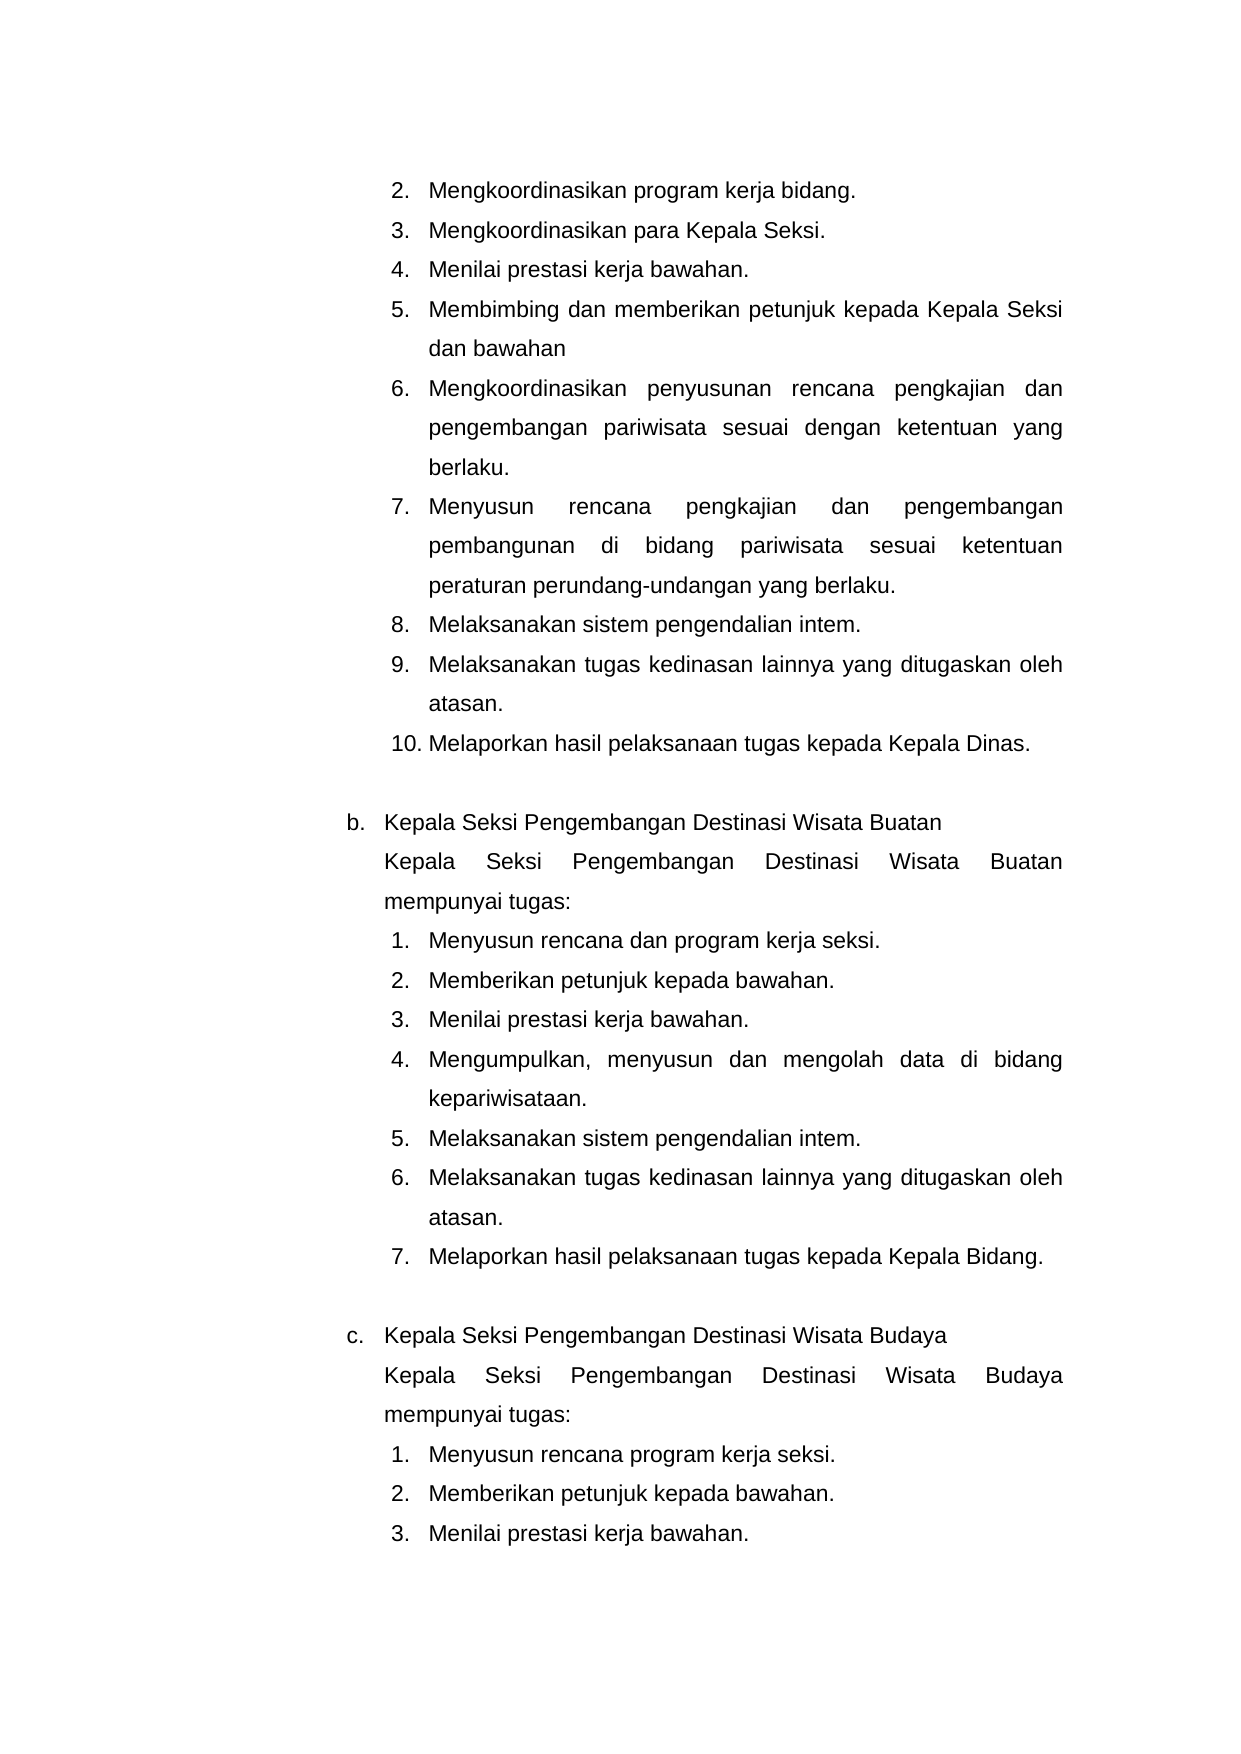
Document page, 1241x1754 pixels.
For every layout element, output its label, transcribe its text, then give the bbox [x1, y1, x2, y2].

list Kepala Seksi Pengembangan Destinasi Wisata Buatan [346, 809, 1063, 835]
list Kepala Seksi Pengembangan Destinasi Wisata Budaya mempunyai tugas: [384, 1362, 1063, 1427]
list Membimbing dan memberikan petunjuk kepada Kepala Seksi dan bawahan [391, 296, 1063, 361]
list Menyusun rencana program kerja seksi. [391, 1441, 1063, 1467]
list Mengkoordinasikan program kerja bidang. [391, 177, 1063, 203]
list Melaksanakan tugas kedinasan lainnya yang ditugaskan oleh atasan. [391, 1164, 1063, 1230]
list Memberikan petunjuk kepada bawahan. [391, 967, 1063, 993]
list Melaksanakan sistem pengendalian intem. [391, 611, 1063, 638]
list Memberikan petunjuk kepada bawahan. [391, 1480, 1063, 1506]
list Menilai prestasi kerja bawahan. [391, 1006, 1063, 1033]
list Mengkoordinasikan para Kepala Seksi. [391, 217, 1063, 243]
list Kepala Seksi Pengembangan Destinasi Wisata Buatan mempunyai tugas: [384, 848, 1063, 914]
list Melaporkan hasil pelaksanaan tugas kepada Kepala Dinas. [391, 730, 1063, 756]
list Menilai prestasi kerja bawahan. [391, 256, 1063, 282]
list Melaporkan hasil pelaksanaan tugas kepada Kepala Bidang. [391, 1243, 1063, 1269]
list Melaksanakan tugas kedinasan lainnya yang ditugaskan oleh atasan. [391, 651, 1063, 717]
list Mengkoordinasikan penyusunan rencana pengkajian dan pengembangan pariwisata sesuai dengan ketentuan yang berlaku. [391, 374, 1063, 480]
list Kepala Seksi Pengembangan Destinasi Wisata Budaya [346, 1322, 1063, 1348]
list Melaksanakan sistem pengendalian intem. [391, 1125, 1063, 1151]
list Menyusun rencana pengkajian dan pengembangan pembangunan di bidang pariwisata sesuai ketentuan peraturan perundang-undangan yang berlaku. [391, 493, 1063, 598]
list Menyusun rencana dan program kerja seksi. [391, 927, 1063, 954]
list Mengumpulkan, menyusun dan mengolah data di bidang kepariwisataan. [391, 1046, 1063, 1112]
list Menilai prestasi kerja bawahan. [391, 1519, 1063, 1546]
